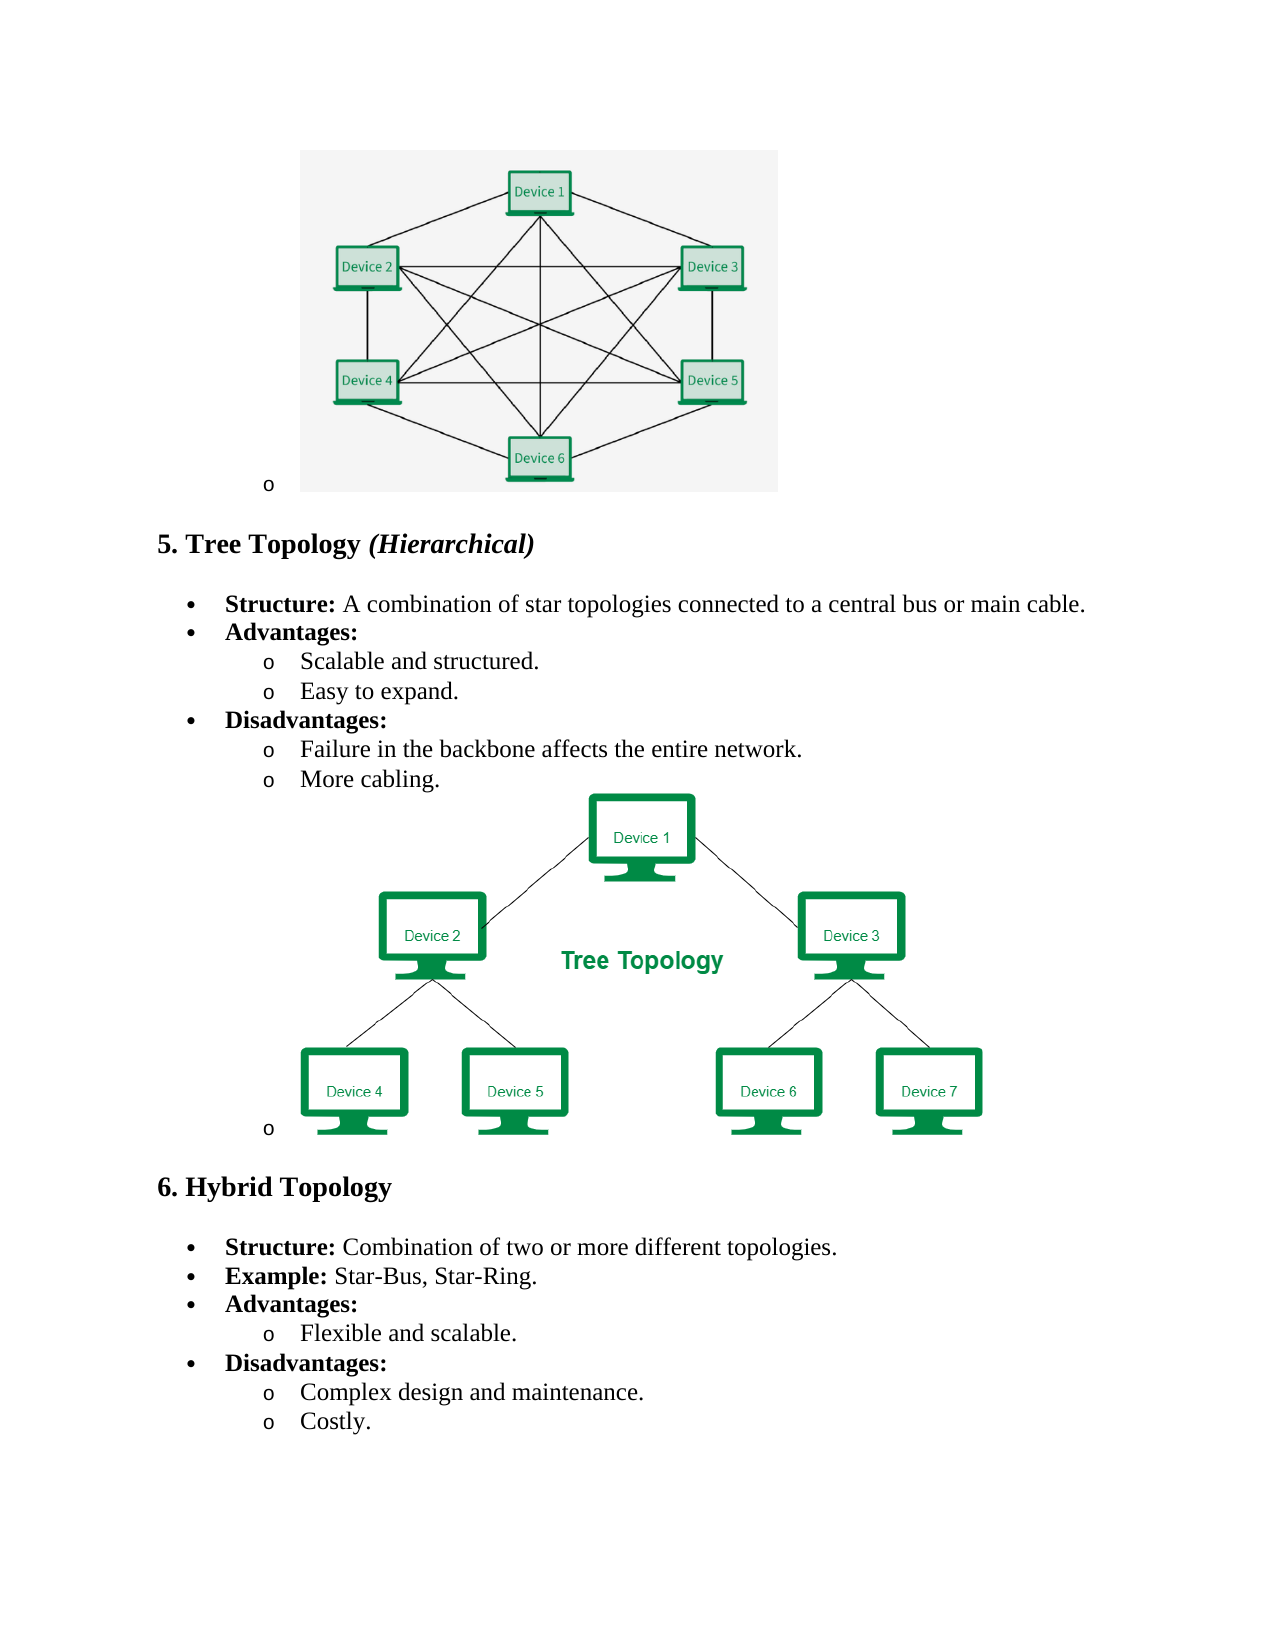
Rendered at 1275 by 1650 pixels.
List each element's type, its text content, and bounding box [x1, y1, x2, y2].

picture [300, 793, 983, 1135]
list Scalable and structured. [262, 646, 1125, 676]
list Easy to expand. [262, 676, 1125, 705]
list Complex design and maintenance. [262, 1377, 1125, 1406]
list Disadvantages: [187, 1348, 1125, 1377]
list Advantages: [187, 1289, 1125, 1318]
list Disadvantages: [187, 705, 1125, 734]
list Structure: Combination of two or more different topologies. [187, 1232, 1125, 1261]
picture [300, 150, 778, 492]
list More cabling. [262, 764, 1125, 793]
list Failure in the backbone affects the entire network. [262, 734, 1125, 764]
list Example: Star-Bus, Star-Ring. [187, 1261, 1125, 1289]
list Structure: A combination of star topologies connected to a central bus or main cable. [187, 589, 1125, 617]
text 5. Tree Topology (Hierarchical) [150, 527, 1125, 559]
list Flexible and scalable. [262, 1318, 1125, 1348]
text 6. Hybrid Topology [150, 1170, 1125, 1203]
list Advantages: [187, 617, 1125, 646]
list Costly. [262, 1406, 1125, 1436]
